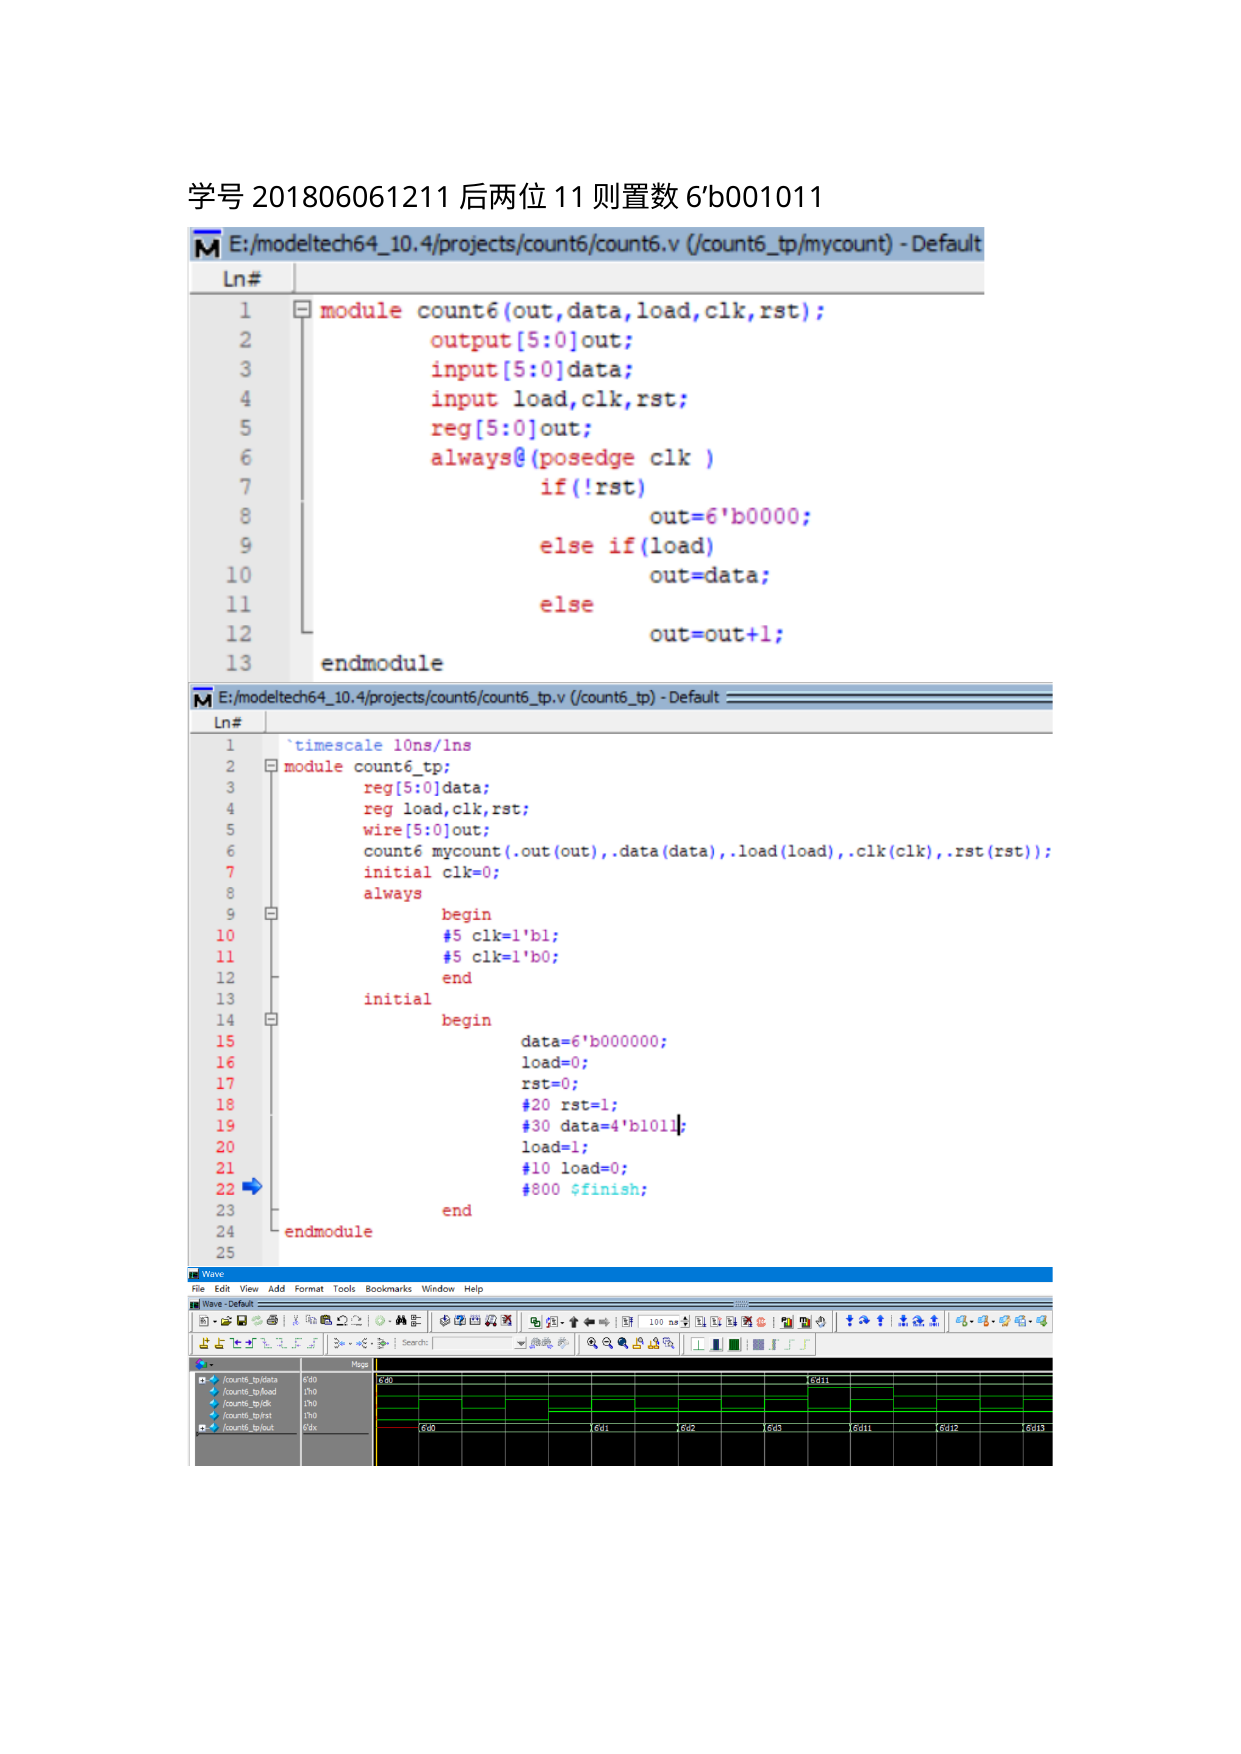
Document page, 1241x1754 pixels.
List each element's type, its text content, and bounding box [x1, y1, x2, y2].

picture [187, 1267, 1053, 1466]
text 学号201806061211 后两位11则置数6’b001011 [187, 162, 1053, 227]
picture [187, 227, 1053, 1266]
